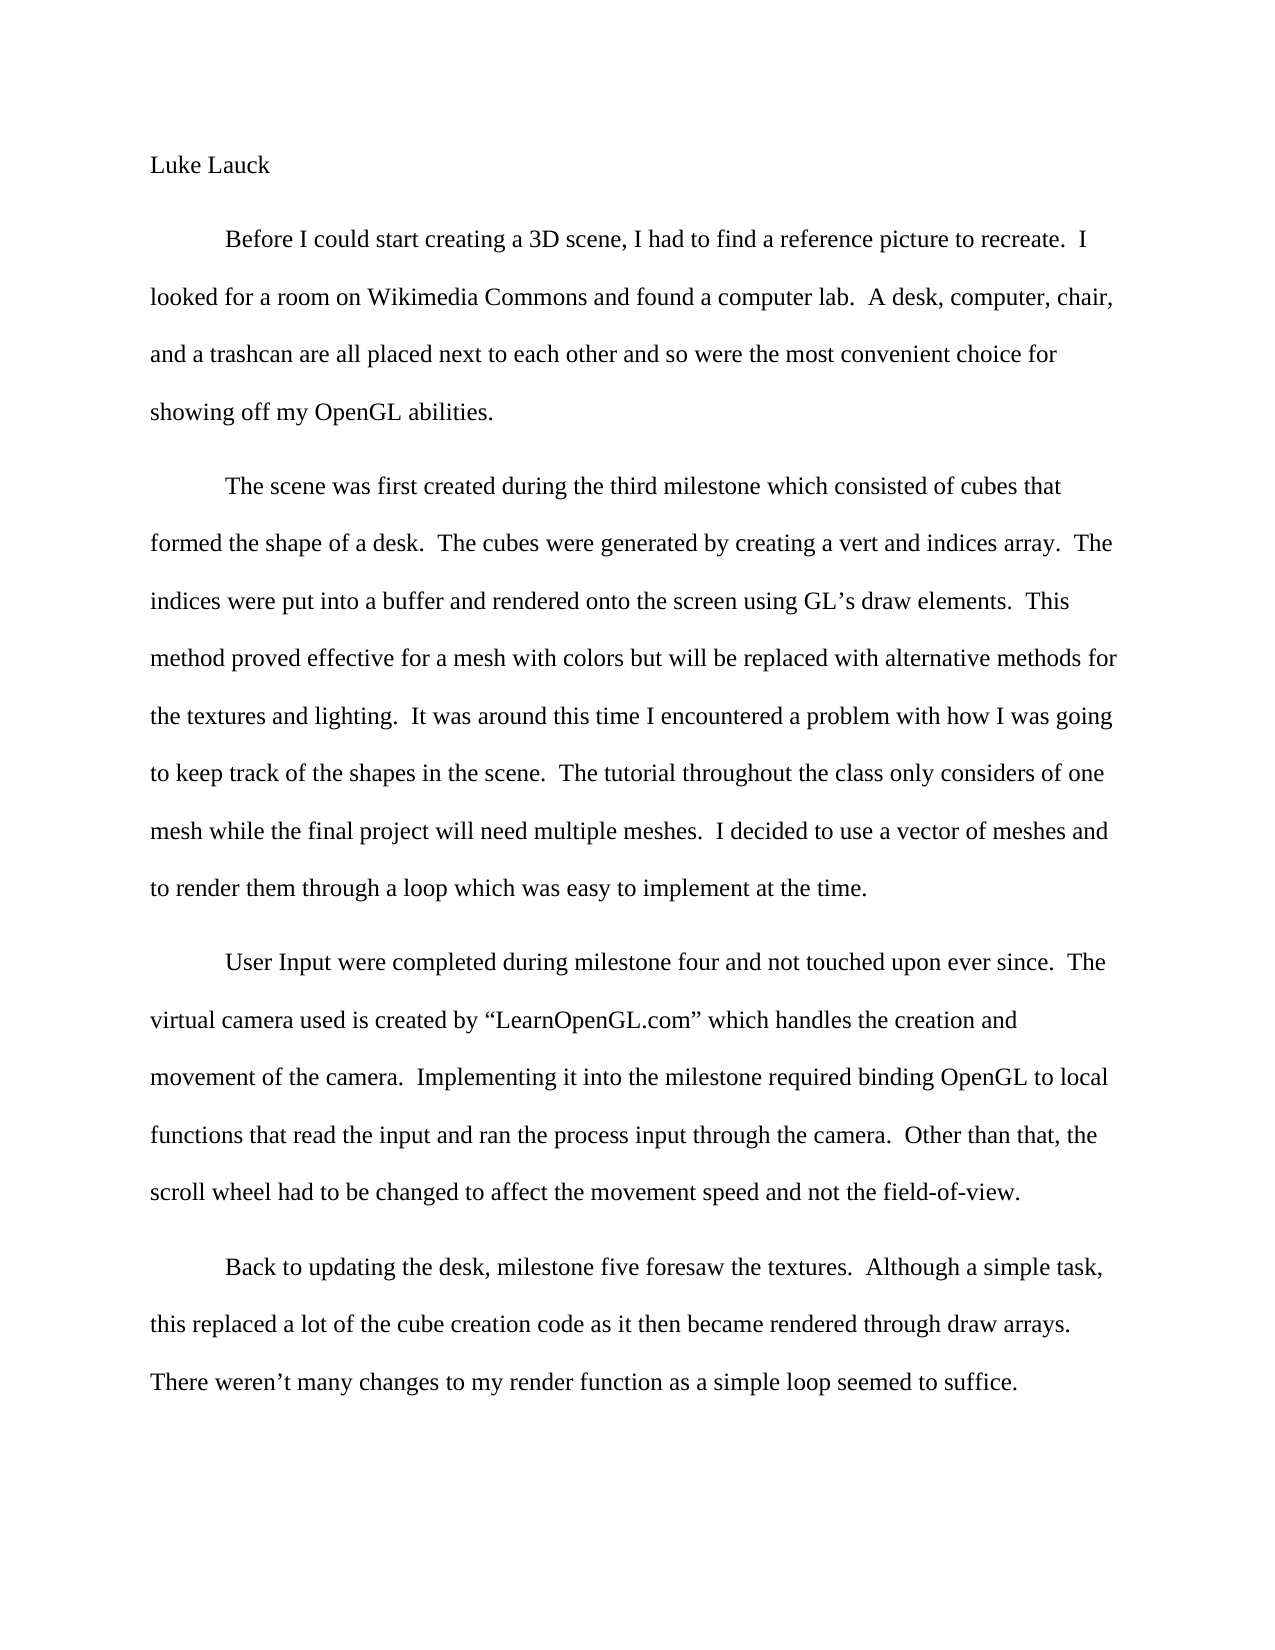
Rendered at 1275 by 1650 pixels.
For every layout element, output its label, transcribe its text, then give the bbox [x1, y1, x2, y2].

text Luke Lauck [150, 150, 1125, 179]
text Before I could start creating a 3D scene, I had to find a reference picture to recreate. I looked for a room on Wikimedia Commons and found a computer lab. A desk, computer, chair, and a trashcan are all placed next to each other and so were the most convenient choice for showing off my OpenGL abilities. [150, 224, 1125, 425]
text User Input were completed during milestone four and not touched upon ever since. The virtual camera used is created by “LearnOpenGL.com” which handles the creation and movement of the camera. Implementing it into the milestone required binding OpenGL to local functions that read the input and ran the process input through the camera. Other than that, the scroll wheel had to be changed to affect the movement speed and not the field-of-view. [150, 947, 1125, 1206]
text Back to updating the desk, milestone five foresaw the textures. Although a simple task, this replaced a lot of the cube creation code as it then became rendered through draw arrays. There weren’t many changes to my render function as a simple loop seemed to suffice. [150, 1252, 1125, 1395]
text The scene was first created during the third milestone which consisted of cubes that formed the shape of a desk. The cubes were generated by creating a vert and indices array. The indices were put into a buffer and rendered onto the screen using GL’s draw elements. This method proved effective for a mesh with colors but will be replaced with alternative methods for the textures and lighting. It was around this time I encountered a problem with how I was going to keep track of the shapes in the scene. The tutorial throughout the class only considers of one mesh while the final project will need multiple meshes. I decided to use a vector of meshes and to render them through a loop which was easy to implement at the time. [150, 471, 1125, 902]
